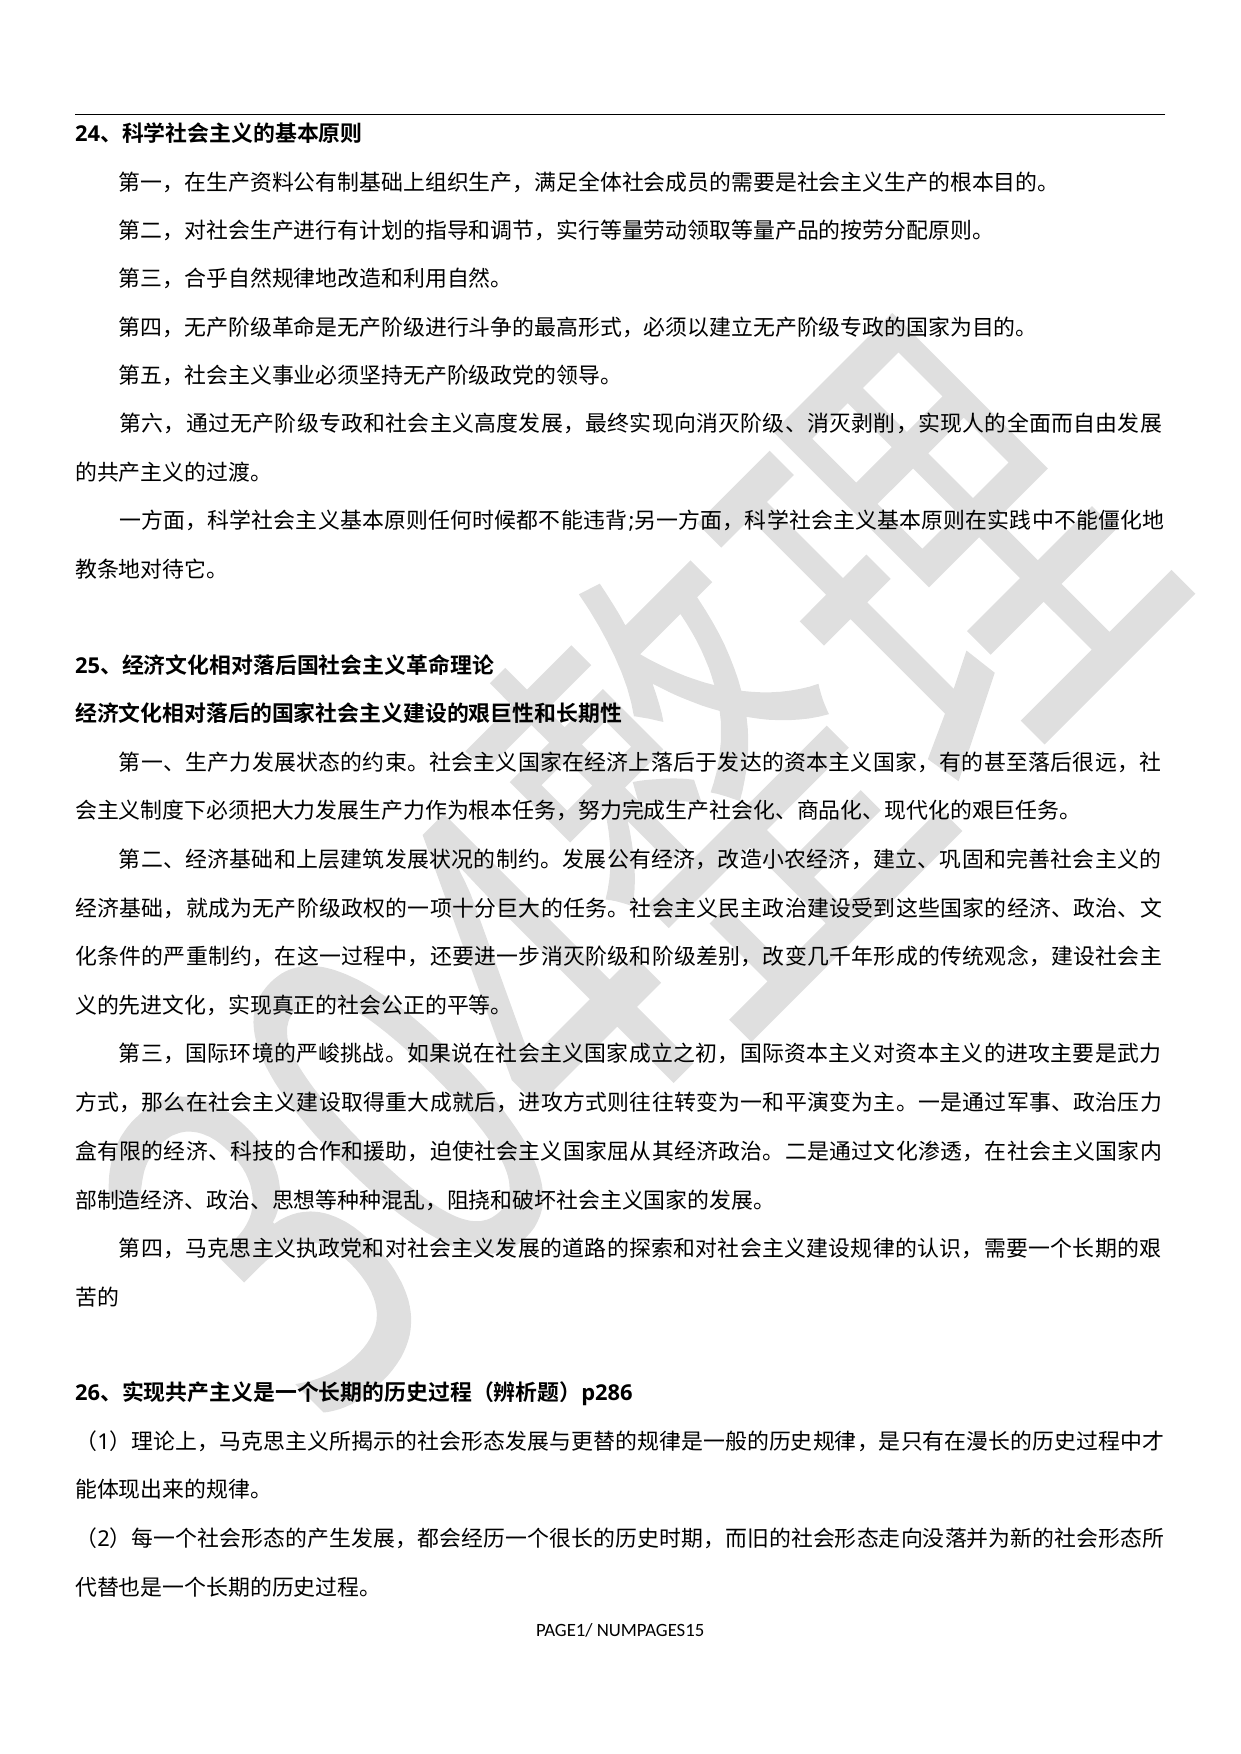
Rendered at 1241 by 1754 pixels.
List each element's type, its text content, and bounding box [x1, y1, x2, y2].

text 第五，社会主义事业必须坚持无产阶级政党的领导。 [75, 358, 1165, 390]
text 第三，国际环境的严峻挑战。如果说在社会主义国家成立之初，国际资本主义对资本主义的进攻主要是武力方式，那么在社会主义建设取得重大成就后，进攻方式则往往转变为一和平演变为主。一是通过军事、政治压力盒有限的经济、科技的合作和援助，迫使社会主义国家屈从其经济政治。二是通过文化渗透，在社会主义国家内部制造经济、政治、思想等种种混乱，阻挠和破坏社会主义国家的发展。 [75, 1036, 1165, 1215]
text 一方面，科学社会主义基本原则任何时候都不能违背;另一方面，科学社会主义基本原则在实践中不能僵化地教条地对待它。 [75, 503, 1165, 584]
text 26、实现共产主义是一个长期的历史过程（辨析题）p286 [75, 1375, 1165, 1407]
text 经济文化相对落后的国家社会主义建设的艰巨性和长期性 [75, 696, 1165, 728]
text 第四，马克思主义执政党和对社会主义发展的道路的探索和对社会主义建设规律的认识，需要一个长期的艰苦的 [75, 1231, 1165, 1312]
text 25、经济文化相对落后国社会主义革命理论 [75, 648, 1165, 680]
text 第四，无产阶级革命是无产阶级进行斗争的最高形式，必须以建立无产阶级专政的国家为目的。 [75, 309, 1165, 342]
text 第六，通过无产阶级专政和社会主义高度发展，最终实现向消灭阶级、消灭剥削，实现人的全面而自由发展的共产主义的过渡。 [75, 406, 1165, 487]
text 24、科学社会主义的基本原则 [75, 116, 1165, 148]
text 第一、生产力发展状态的约束。社会主义国家在经济上落后于发达的资本主义国家，有的甚至落后很远，社会主义制度下必须把大力发展生产力作为根本任务，努力完成生产社会化、商品化、现代化的艰巨任务。 [75, 744, 1165, 826]
text 第二、经济基础和上层建筑发展状况的制约。发展公有经济，改造小农经济，建立、巩固和完善社会主义的经济基础，就成为无产阶级政权的一项十分巨大的任务。社会主义民主政治建设受到这些国家的经济、政治、文化条件的严重制约，在这一过程中，还要进一步消灭阶级和阶级差别，改变几千年形成的传统观念，建设社会主义的先进文化，实现真正的社会公正的平等。 [75, 841, 1165, 1020]
text 第三，合乎自然规律地改造和利用自然。 [75, 261, 1165, 293]
text （1）理论上，马克思主义所揭示的社会形态发展与更替的规律是一般的历史规律，是只有在漫长的历史过程中才能体现出来的规律。 [75, 1423, 1165, 1504]
text 第二，对社会生产进行有计划的指导和调节，实行等量劳动领取等量产品的按劳分配原则。 [75, 213, 1165, 245]
text （2）每一个社会形态的产生发展，都会经历一个很长的历史时期，而旧的社会形态走向没落并为新的社会形态所代替也是一个长期的历史过程。 [75, 1520, 1165, 1602]
text 第一，在生产资料公有制基础上组织生产，满足全体社会成员的需要是社会主义生产的根本目的。 [75, 164, 1165, 197]
